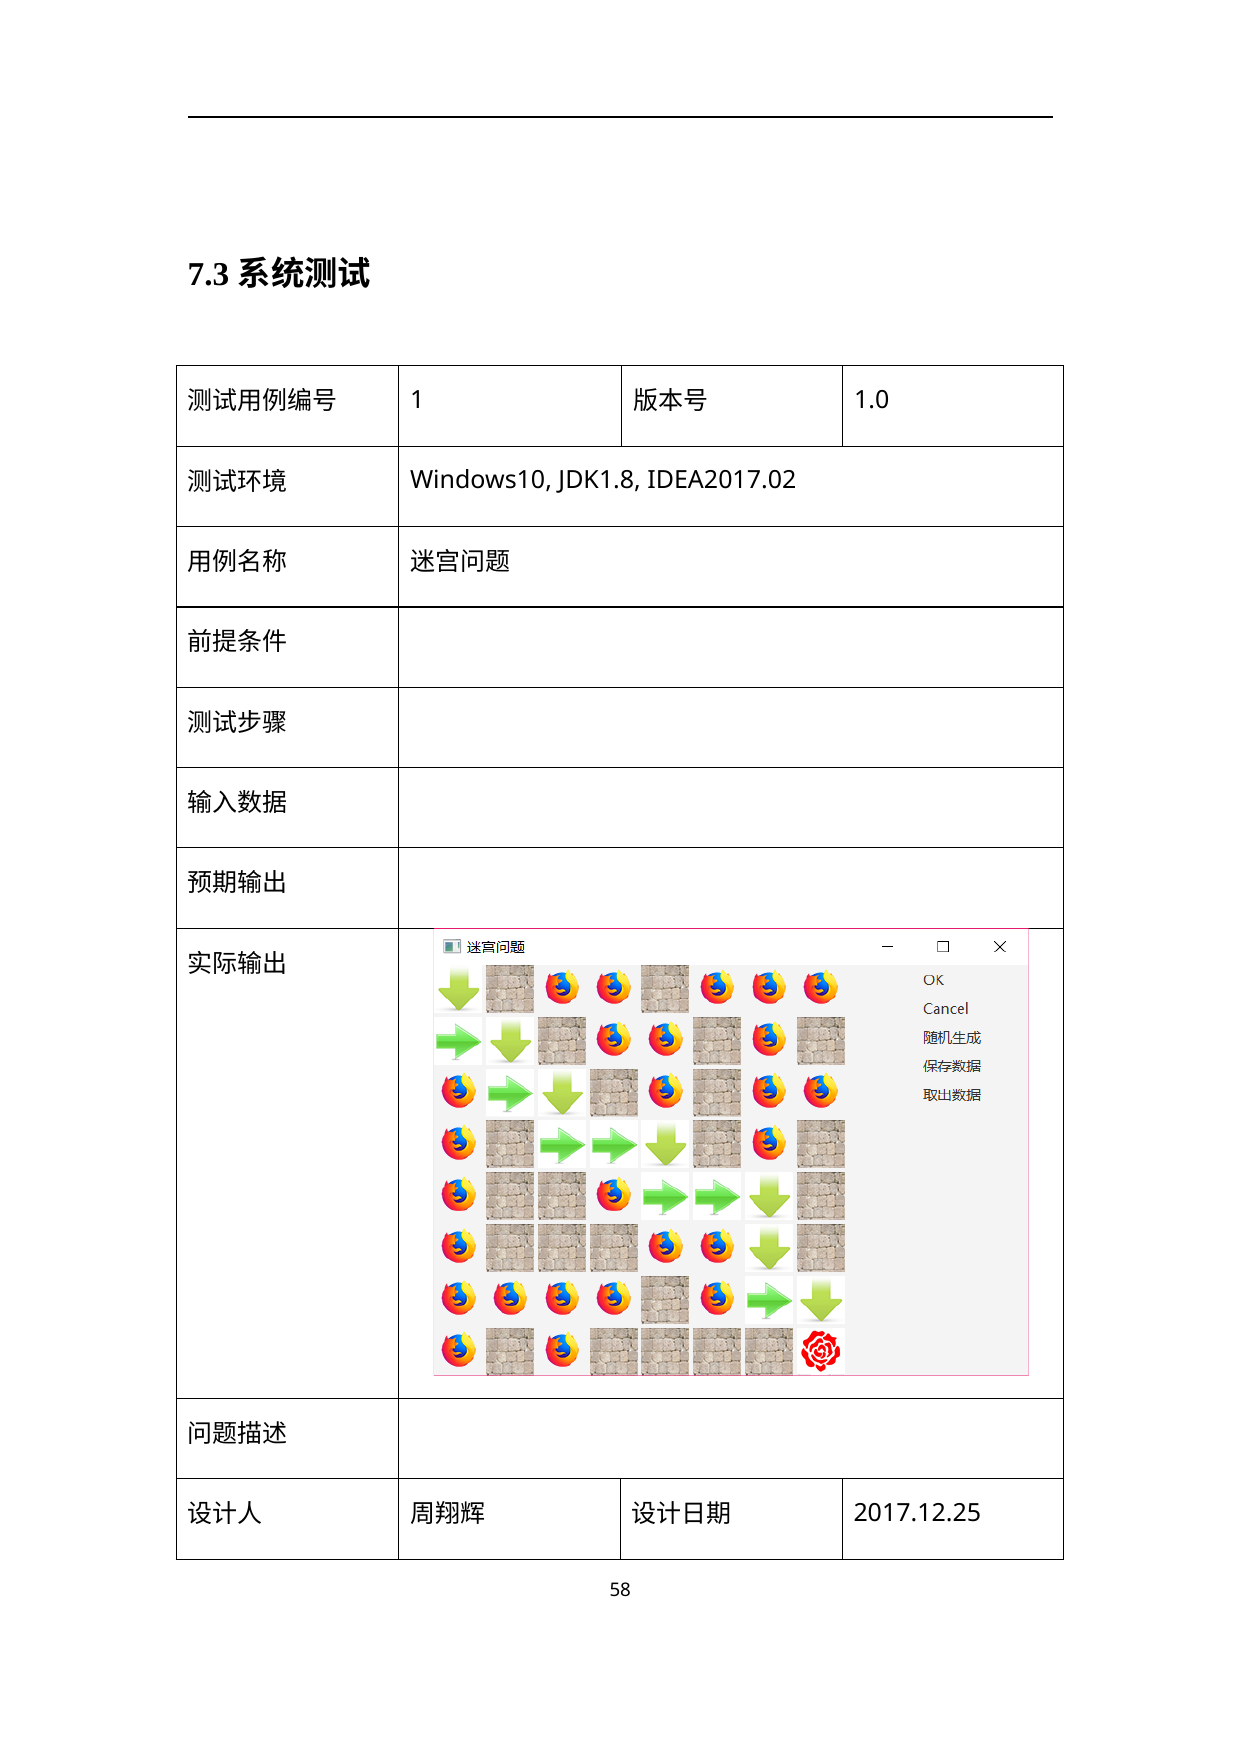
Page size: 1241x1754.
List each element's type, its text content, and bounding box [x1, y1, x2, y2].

table_cell 2017.12.25 [843, 1479, 1063, 1558]
table_cell 设计人 [177, 1479, 398, 1558]
table_cell [399, 848, 1063, 928]
table_header 版本号 [622, 366, 842, 446]
table_cell 设计日期 [621, 1479, 842, 1558]
table_cell [399, 768, 1063, 847]
table_header 测试用例编号 [177, 366, 398, 446]
table_cell 周翔辉 [399, 1479, 620, 1558]
table_cell [399, 688, 1063, 767]
table_cell 预期输出 [177, 848, 398, 928]
table_cell 用例名称 [177, 527, 398, 606]
table_cell [399, 608, 1063, 687]
table_cell [399, 1399, 1063, 1478]
picture [433, 928, 1029, 1376]
table_cell 问题描述 [177, 1399, 398, 1478]
subtitle 7.3 系统测试 [187, 238, 1053, 303]
table_cell 测试环境 [177, 447, 398, 526]
table_cell 实际输出 [177, 929, 398, 1398]
table_cell 前提条件 [177, 608, 398, 687]
table_header 1 [399, 366, 621, 446]
table_header 1.0 [843, 366, 1063, 446]
table_cell 测试步骤 [177, 688, 398, 767]
table_cell 输入数据 [177, 768, 398, 847]
table_cell 迷宫问题 [399, 527, 1063, 606]
table_cell Windows10, JDK1.8, IDEA2017.02 [399, 447, 1063, 526]
table_cell [399, 929, 1063, 1398]
